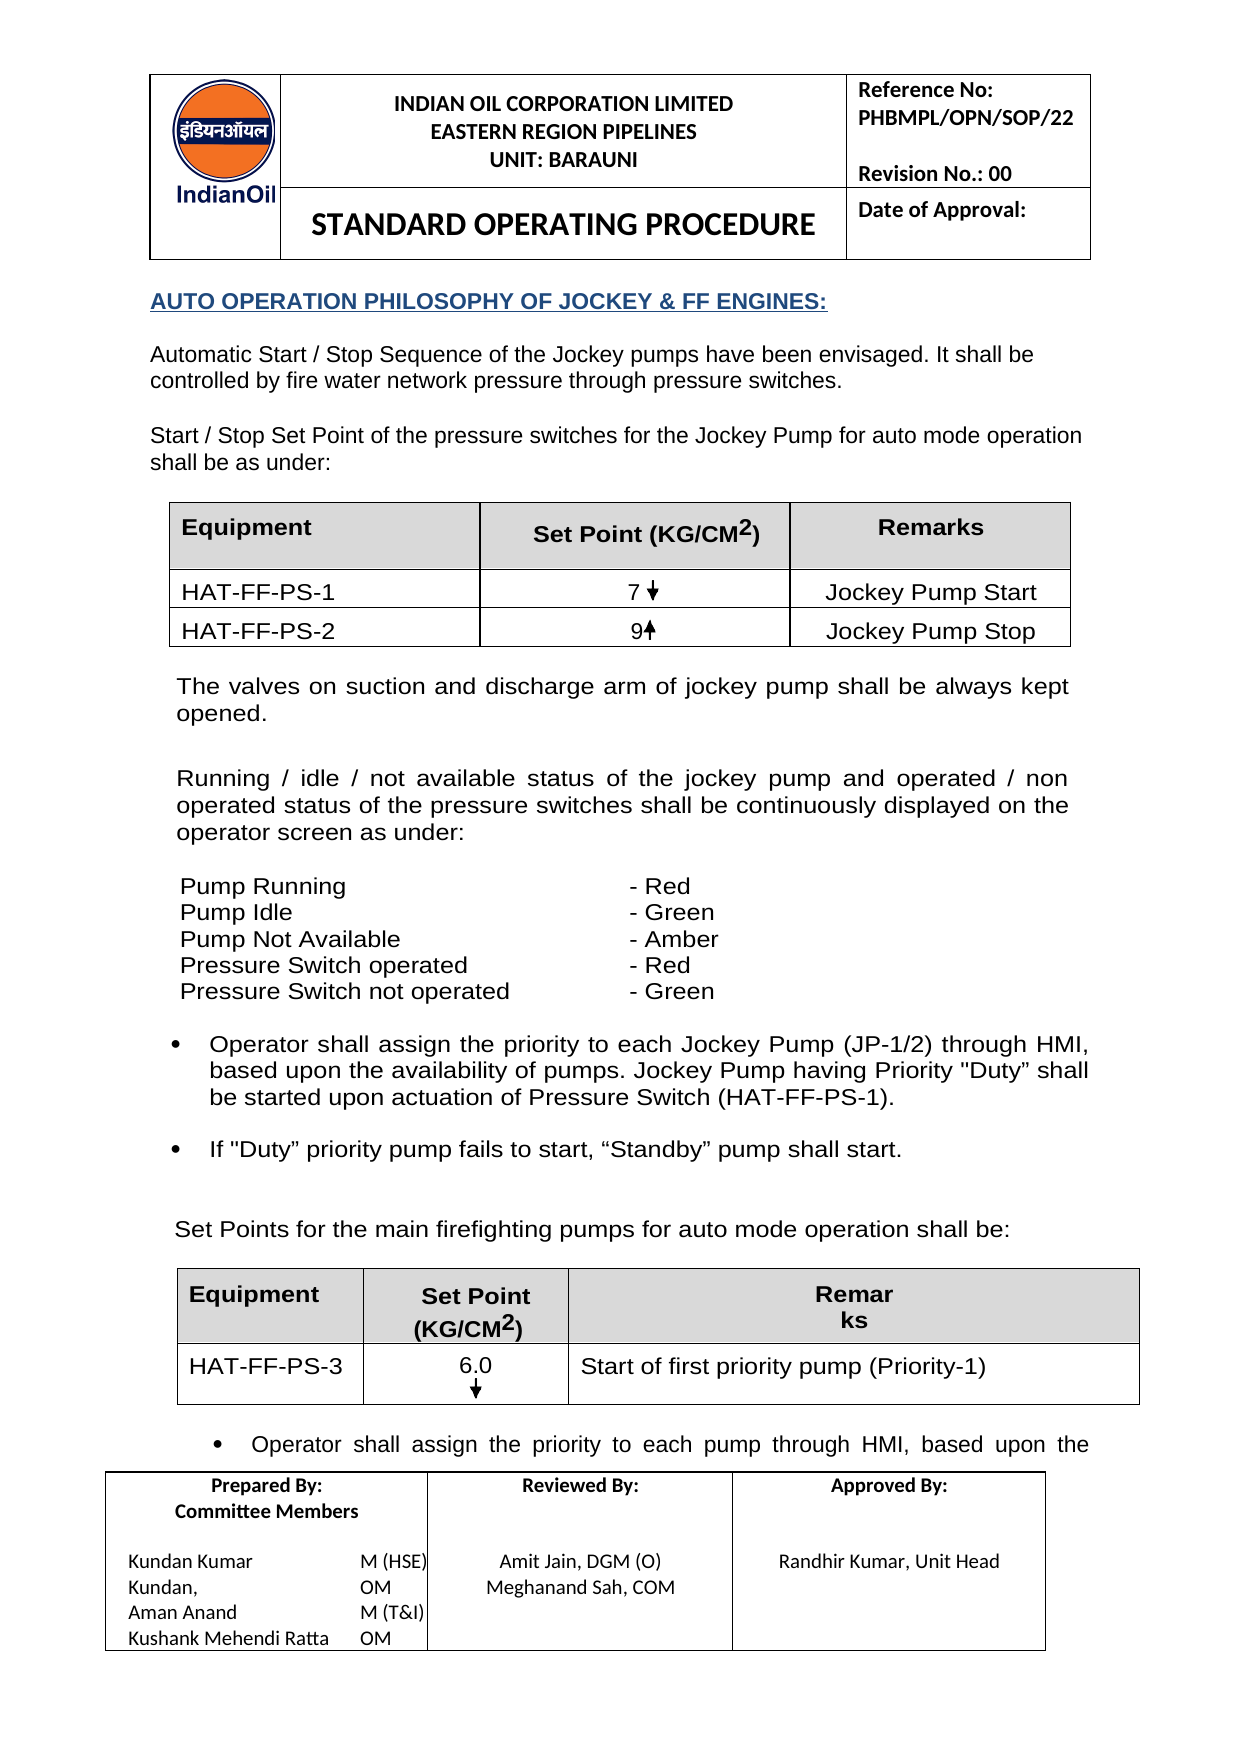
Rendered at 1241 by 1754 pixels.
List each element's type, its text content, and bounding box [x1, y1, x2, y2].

text Running / idle / not available status of the jockey pump and operated / non operated status of the pressure switches shall be continuously displayed on the operator screen as under: [176, 765, 1070, 846]
table_header Set Point (KG/CM2) [481, 503, 789, 568]
table_header Remarks [569, 1269, 1139, 1342]
picture [172, 79, 275, 203]
list Operator shall assign the priority to each Jockey Pump (JP-1/2) through HMI, based upon the availability of pumps. Jockey Pump having Priority "Duty” shall be started upon actuation of Pressure Switch (HAT-FF-PS-1). [172, 1031, 1090, 1110]
text Pressure Switch not operated - Green [179, 978, 1090, 1004]
text Pump Not Available - Amber [179, 926, 1090, 952]
table_cell Jockey Pump Stop [791, 608, 1070, 646]
text Pump Running - Red [179, 873, 1090, 899]
picture [643, 619, 656, 640]
text Set Points for the main firefighting pumps for auto mode operation shall be: [174, 1216, 1090, 1242]
table_cell Jockey Pump Start [791, 570, 1070, 607]
table_cell HAT-FF-PS-2 [170, 608, 479, 646]
list If "Duty” priority pump fails to start, “Standby” pump shall start. [172, 1136, 1090, 1163]
table_header Equipment [178, 1269, 363, 1342]
text Pump Idle - Green [179, 899, 1090, 926]
list AUTO OPERATION PHILOSOPHY OF JOCKEY & FF ENGINES: [150, 288, 1090, 315]
table_cell 9 [481, 608, 789, 646]
table_cell 7 [481, 570, 789, 607]
list Automatic Start / Stop Sequence of the Jockey pumps have been envisaged. It shall be controlled by fire water network pressure through pressure switches. [150, 341, 1090, 394]
table_cell Start of first priority pump (Priority-1) [569, 1344, 1139, 1404]
table_header Equipment [170, 503, 479, 568]
picture [469, 1378, 482, 1399]
table_header Set Point (KG/CM2) [364, 1269, 568, 1342]
text Pressure Switch operated - Red [179, 952, 1090, 978]
list Start / Stop Set Point of the pressure switches for the Jockey Pump for auto mode operation shall be as under: [150, 422, 1090, 475]
table_cell 6.0 [364, 1344, 568, 1404]
text The valves on suction and discharge arm of jockey pump shall be always kept opened. [176, 673, 1070, 727]
table_cell HAT-FF-PS-1 [170, 570, 479, 607]
table_header Remarks [791, 503, 1070, 568]
picture [646, 580, 659, 601]
table_cell HAT-FF-PS-3 [178, 1344, 363, 1404]
